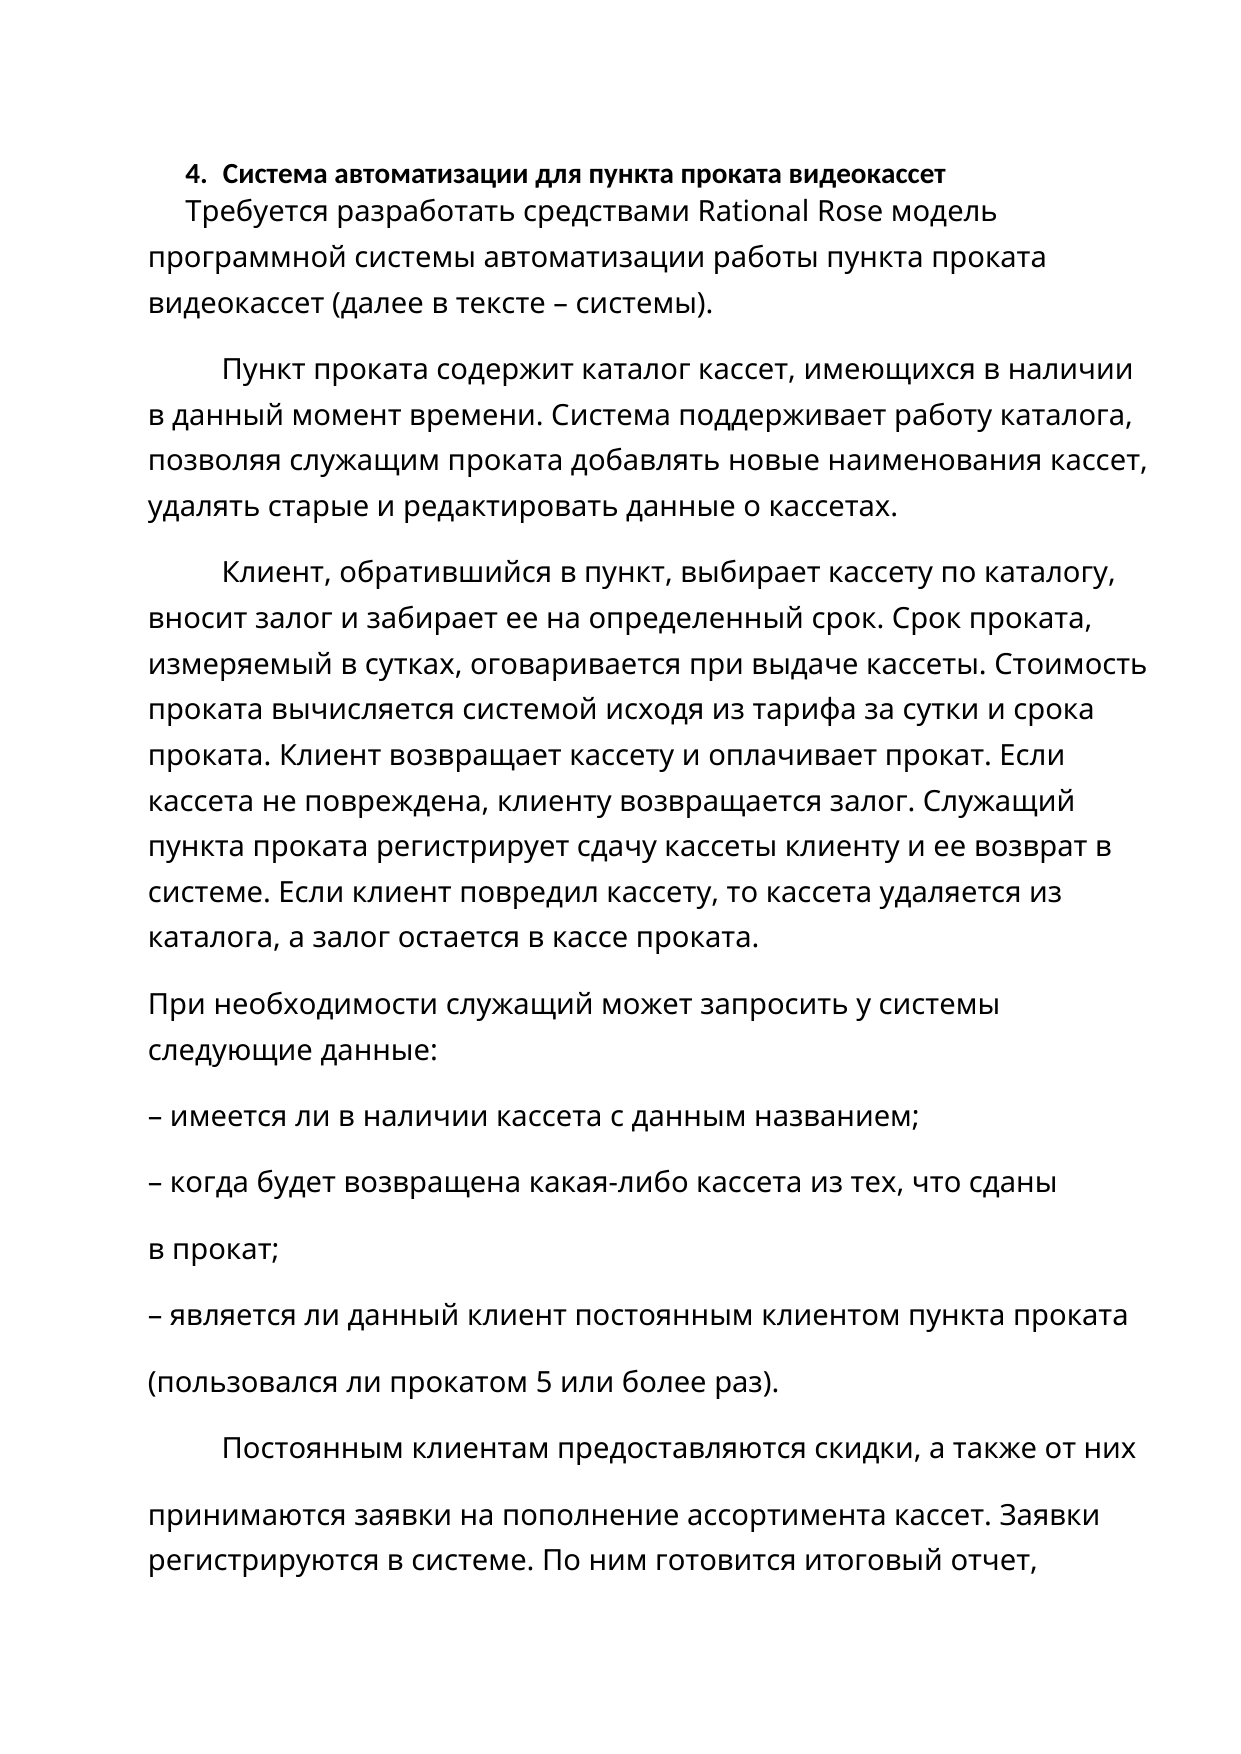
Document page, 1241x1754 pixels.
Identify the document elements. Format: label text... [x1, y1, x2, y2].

text При необходимости служащий может запросить у системы следующие данные: [148, 983, 1152, 1068]
text Требуется разработать средствами Rational Rose модель программной системы автоматизации работы пункта проката видеокассет (далее в тексте – системы). [148, 191, 1152, 322]
text в прокат; [148, 1228, 1152, 1268]
text Клиент, обратившийся в пункт, выбирает кассету по каталогу, вносит залог и забирает ее на определенный срок. Срок проката, измеряемый в сутках, оговаривается при выдаче кассеты. Стоимость проката вычисляется системой исходя из тарифа за сутки и срока проката. Клиент возвращает кассету и оплачивает прокат. Если кассета не повреждена, клиенту возвращается залог. Служащий пункта проката регистрирует сдачу кассеты клиенту и ее возврат в системе. Если клиент повредил кассету, то кассета удаляется из каталога, а залог остается в кассе проката. [148, 552, 1152, 956]
text Пункт проката содержит каталог кассет, имеющихся в наличии в данный момент времени. Система поддерживает работу каталога, позволяя служащим проката добавлять новые наименования кассет, удалять старые и редактировать данные о кассетах. [148, 348, 1152, 525]
text – имеется ли в наличии кассета с данным названием; [148, 1095, 1152, 1135]
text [148, 1494, 1152, 1579]
text (пользовался ли прокатом 5 или более раз). [148, 1361, 1152, 1401]
text Постоянным клиентам предоставляются скидки, а также от них [148, 1427, 1152, 1467]
text – когда будет возвращена какая-либо кассета из тех, что сданы [148, 1162, 1152, 1201]
list Система автоматизации для пункта проката видеокассет [185, 155, 1152, 191]
text – является ли данный клиент постоянным клиентом пункта проката [148, 1294, 1152, 1334]
